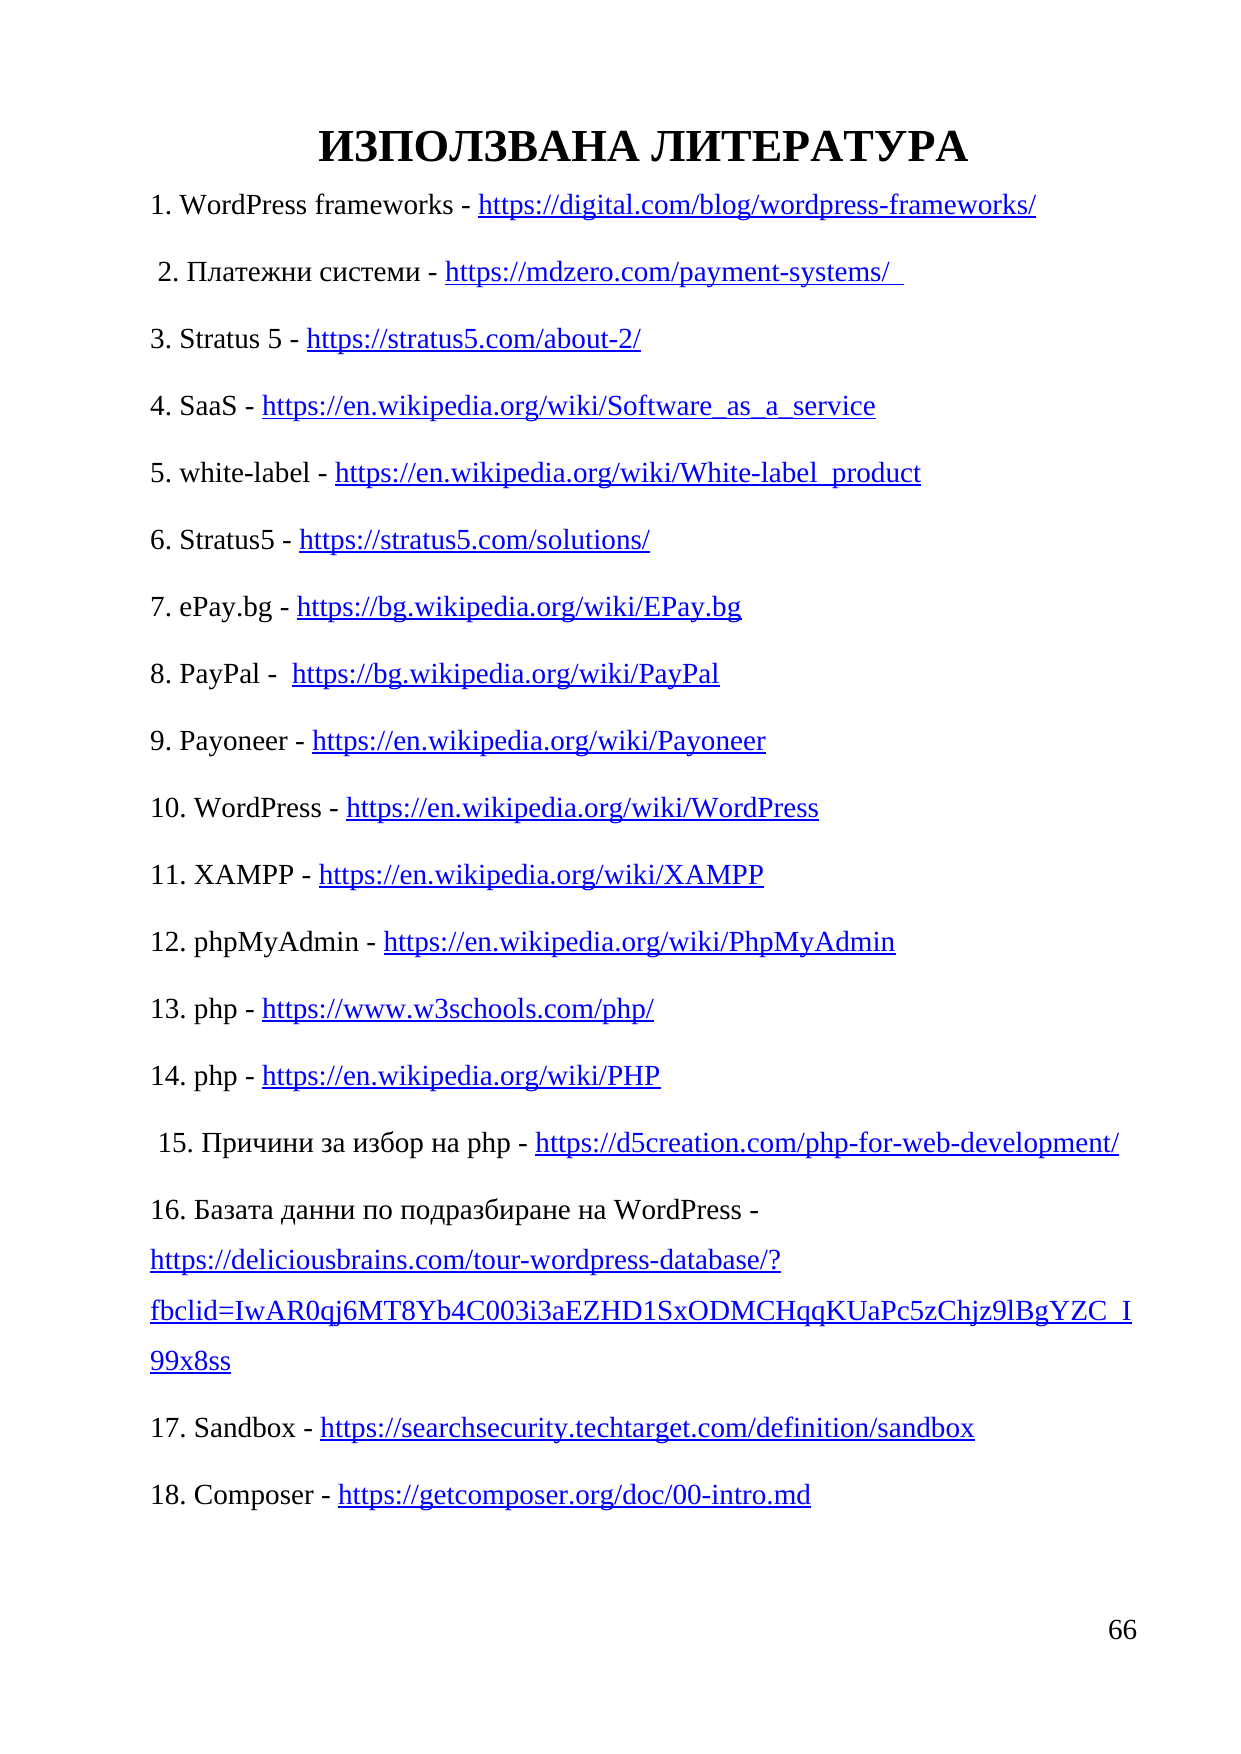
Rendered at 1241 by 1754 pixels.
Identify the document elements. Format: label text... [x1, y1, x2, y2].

subtitle ИЗПОЛЗВАНА ЛИТЕРАТУРА [150, 118, 1137, 171]
text 15. Причини за избор на php - https://d5creation.com/php-for-web-development/ [150, 1125, 1137, 1159]
text 11. XAMPP - https://en.wikipedia.org/wiki/XAMPP [150, 857, 1137, 891]
text 12. phpMyAdmin - https://en.wikipedia.org/wiki/PhpMyAdmin [150, 924, 1137, 958]
text 9. Payoneer - https://en.wikipedia.org/wiki/Payoneer [150, 723, 1137, 757]
text 6. Stratus5 - https://stratus5.com/solutions/ [150, 522, 1137, 556]
text 3. Stratus 5 - https://stratus5.com/about-2/ [150, 321, 1137, 355]
text 7. ePay.bg - https://bg.wikipedia.org/wiki/EPay.bg [150, 589, 1137, 623]
text 4. SaaS - https://en.wikipedia.org/wiki/Software_as_a_service [150, 388, 1137, 422]
text 13. php - https://www.w3schools.com/php/ [150, 991, 1137, 1025]
text 18. Composer - https://getcomposer.org/doc/00-intro.md [150, 1477, 1137, 1511]
text 1. WordPress frameworks - https://digital.com/blog/wordpress-frameworks/ [150, 187, 1137, 221]
text 17. Sandbox - https://searchsecurity.techtarget.com/definition/sandbox [150, 1410, 1137, 1444]
text 10. WordPress - https://en.wikipedia.org/wiki/WordPress [150, 790, 1137, 824]
text 8. PayPal - https://bg.wikipedia.org/wiki/PayPal [150, 656, 1137, 690]
text 16. Базата данни по подразбиране на WordPress - https://deliciousbrains.com/tour-wordpress-database/?fbclid=IwAR0qj6MT8Yb4C003i3aEZHD1SxODMCHqqKUaPc5zChjz9lBgYZC_I99x8ss [150, 1192, 1137, 1377]
text 5. white-label - https://en.wikipedia.org/wiki/White-label_product [150, 455, 1137, 489]
text 2. Платежни системи - https://mdzero.com/payment-systems/ [150, 254, 1137, 288]
text 14. php - https://en.wikipedia.org/wiki/PHP [150, 1058, 1137, 1092]
